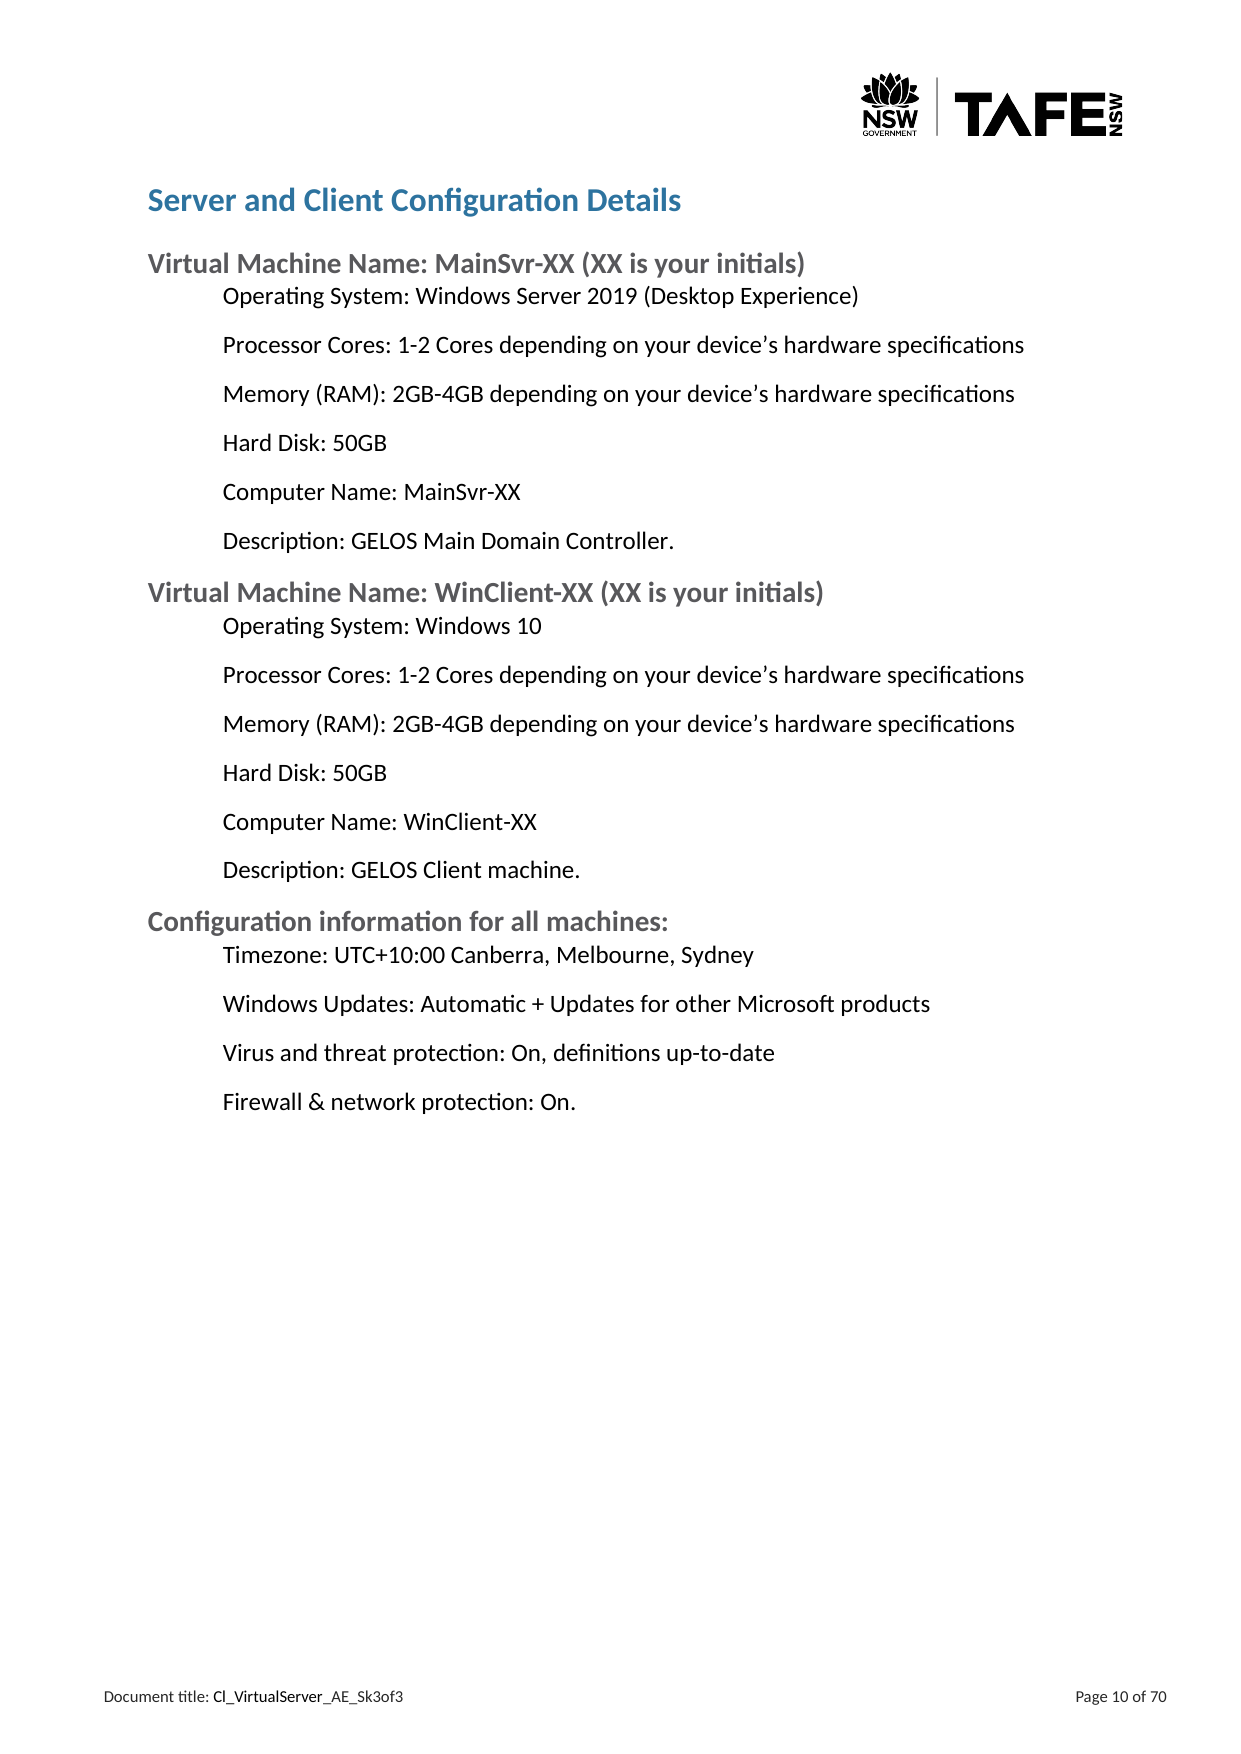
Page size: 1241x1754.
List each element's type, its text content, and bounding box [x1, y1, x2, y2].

text Computer Name: WinClient-XX [223, 806, 1092, 836]
text Description: GELOS Main Domain Controller. [223, 525, 1092, 556]
text Server and Client Configuration Details [148, 179, 1092, 220]
text Memory (RAM): 2GB-4GB depending on your device’s hardware specifications [223, 708, 1092, 738]
text Timezone: UTC+10:00 Canberra, Melbourne, Sydney [223, 939, 1092, 970]
text Virtual Machine Name: WinClient-XX (XX is your initials) [148, 574, 1092, 610]
text Firewall & network protection: On. [223, 1086, 1092, 1117]
text Configuration information for all machines: [148, 903, 1092, 939]
text Computer Name: MainSvr-XX [223, 476, 1092, 507]
text Processor Cores: 1-2 Cores depending on your device’s hardware specifications [223, 329, 1092, 360]
text Hard Disk: 50GB [223, 757, 1092, 787]
text Virtual Machine Name: MainSvr-XX (XX is your initials) [148, 245, 1092, 280]
text Virus and threat protection: On, definitions up-to-date [223, 1037, 1092, 1068]
text Memory (RAM): 2GB-4GB depending on your device’s hardware specifications [223, 378, 1092, 409]
text Windows Updates: Automatic + Updates for other Microsoft products [223, 988, 1092, 1019]
picture [861, 71, 1123, 137]
text Operating System: Windows 10 [223, 610, 1092, 640]
text Description: GELOS Client machine. [223, 854, 1092, 885]
text Hard Disk: 50GB [223, 427, 1092, 458]
text Processor Cores: 1-2 Cores depending on your device’s hardware specifications [223, 659, 1092, 689]
text Operating System: Windows Server 2019 (Desktop Experience) [223, 280, 1092, 311]
